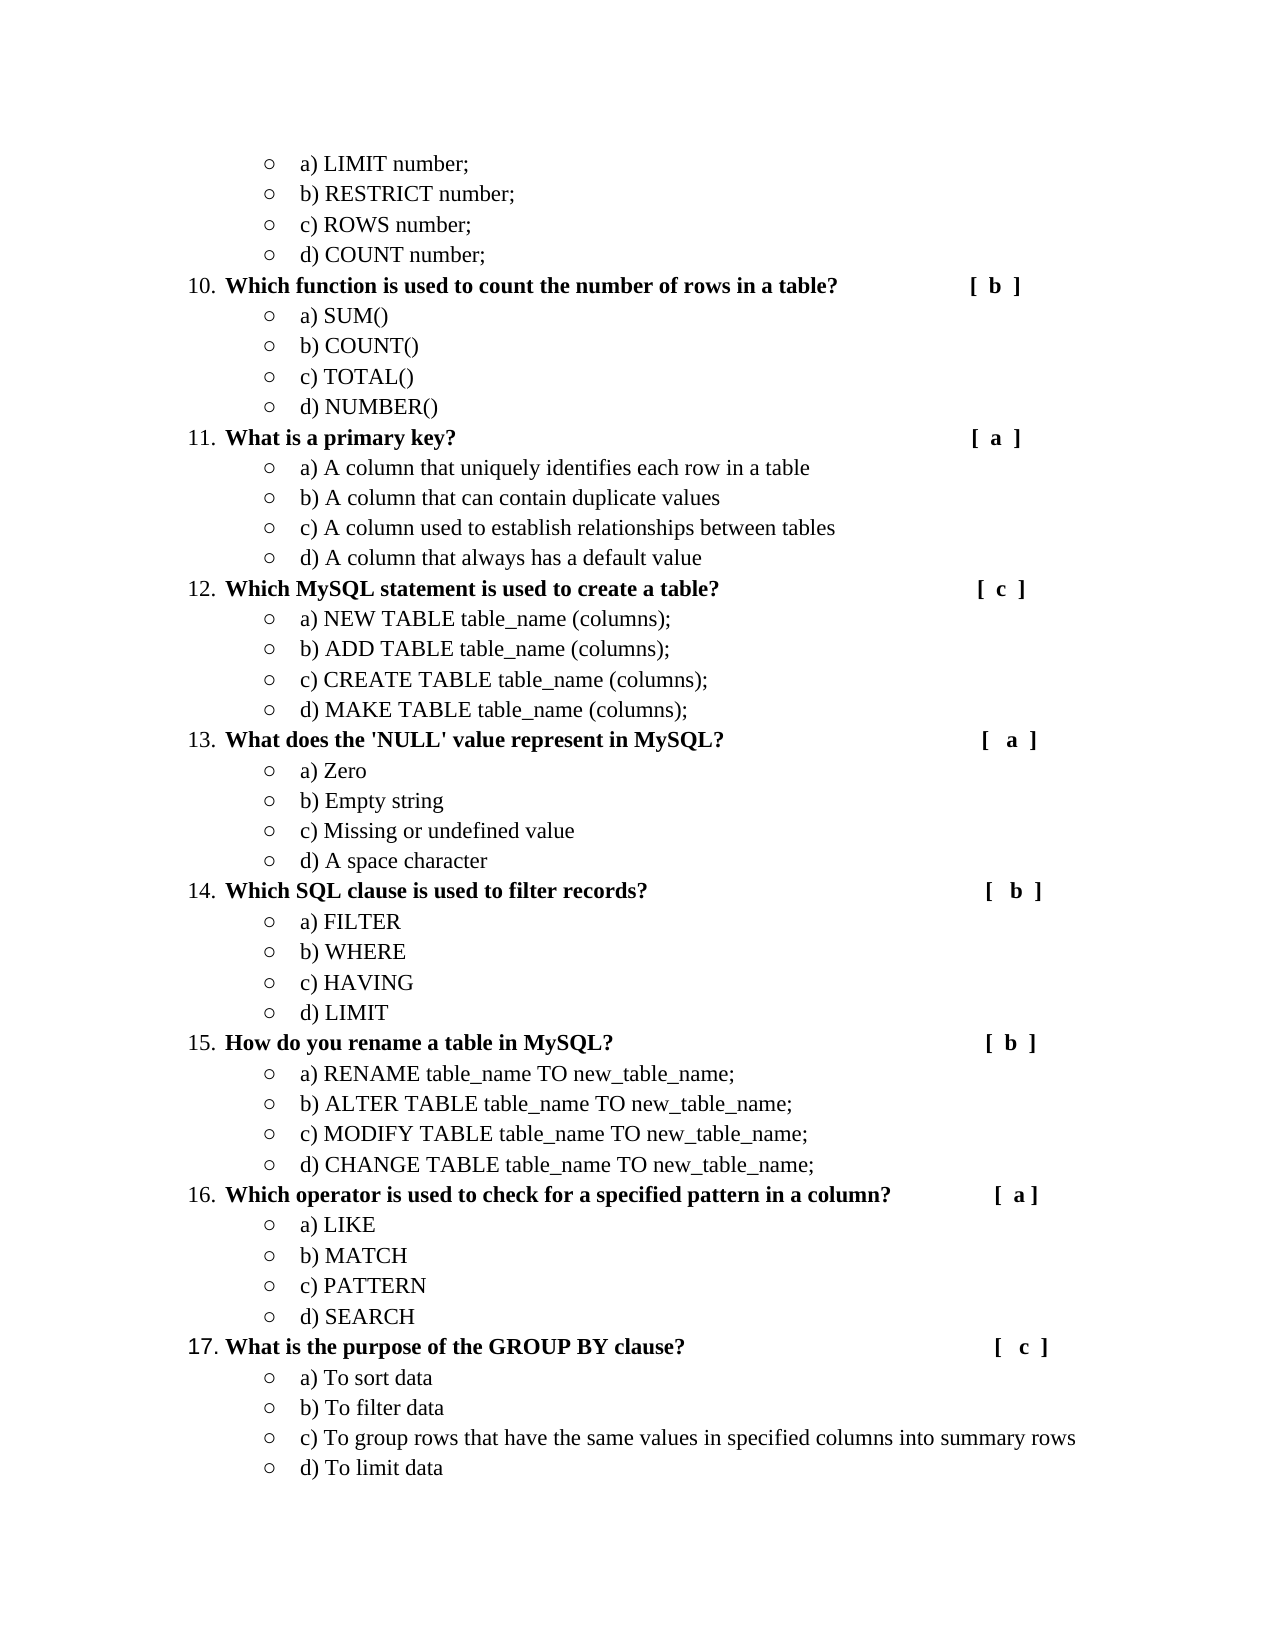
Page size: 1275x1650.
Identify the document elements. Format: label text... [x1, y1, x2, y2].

list Which operator is used to check for a specified pattern in a column? [ a ] [187, 1181, 1125, 1208]
list c) CREATE TABLE table_name (columns); [262, 666, 1125, 692]
list What is the purpose of the GROUP BY clause? [ c ] [187, 1333, 1125, 1359]
list c) To group rows that have the same values in specified columns into summary rows [262, 1424, 1125, 1450]
list b) A column that can contain duplicate values [262, 484, 1125, 510]
list d) MAKE TABLE table_name (columns); [262, 696, 1125, 722]
list d) SEARCH [262, 1303, 1125, 1329]
list a) NEW TABLE table_name (columns); [262, 605, 1125, 631]
list a) LIMIT number; [262, 150, 1125, 176]
list b) Empty string [262, 787, 1125, 813]
list Which MySQL statement is used to create a table? [ c ] [187, 574, 1125, 601]
list a) FILTER [262, 908, 1125, 934]
list a) RENAME table_name TO new_table_name; [262, 1059, 1125, 1086]
list How do you rename a table in MySQL? [ b ] [187, 1029, 1125, 1056]
list b) ADD TABLE table_name (columns); [262, 635, 1125, 662]
list d) To limit data [262, 1454, 1125, 1481]
list d) A column that always has a default value [262, 544, 1125, 571]
list a) To sort data [262, 1363, 1125, 1390]
list b) MATCH [262, 1242, 1125, 1268]
list What does the 'NULL' value represent in MySQL? [ a ] [187, 726, 1125, 753]
list c) HAVING [262, 968, 1125, 995]
list c) Missing or undefined value [262, 817, 1125, 843]
list a) Zero [262, 757, 1125, 783]
list d) LIMIT [262, 999, 1125, 1025]
list c) A column used to establish relationships between tables [262, 514, 1125, 541]
list Which SQL clause is used to filter records? [ b ] [187, 877, 1125, 904]
list a) LIKE [262, 1211, 1125, 1238]
list b) To filter data [262, 1394, 1125, 1420]
list a) A column that uniquely identifies each row in a table [262, 454, 1125, 480]
list d) CHANGE TABLE table_name TO new_table_name; [262, 1151, 1125, 1177]
list Which function is used to count the number of rows in a table? [ b ] [187, 272, 1125, 298]
list d) COUNT number; [262, 241, 1125, 268]
list c) ROWS number; [262, 211, 1125, 237]
list d) NUMBER() [262, 393, 1125, 419]
list d) A space character [262, 847, 1125, 874]
list b) RESTRICT number; [262, 180, 1125, 207]
list b) WHERE [262, 938, 1125, 964]
list b) COUNT() [262, 332, 1125, 359]
list What is a primary key? [ a ] [187, 423, 1125, 450]
list c) PATTERN [262, 1272, 1125, 1299]
list a) SUM() [262, 302, 1125, 328]
list c) MODIFY TABLE table_name TO new_table_name; [262, 1120, 1125, 1147]
list b) ALTER TABLE table_name TO new_table_name; [262, 1090, 1125, 1116]
list c) TOTAL() [262, 363, 1125, 389]
